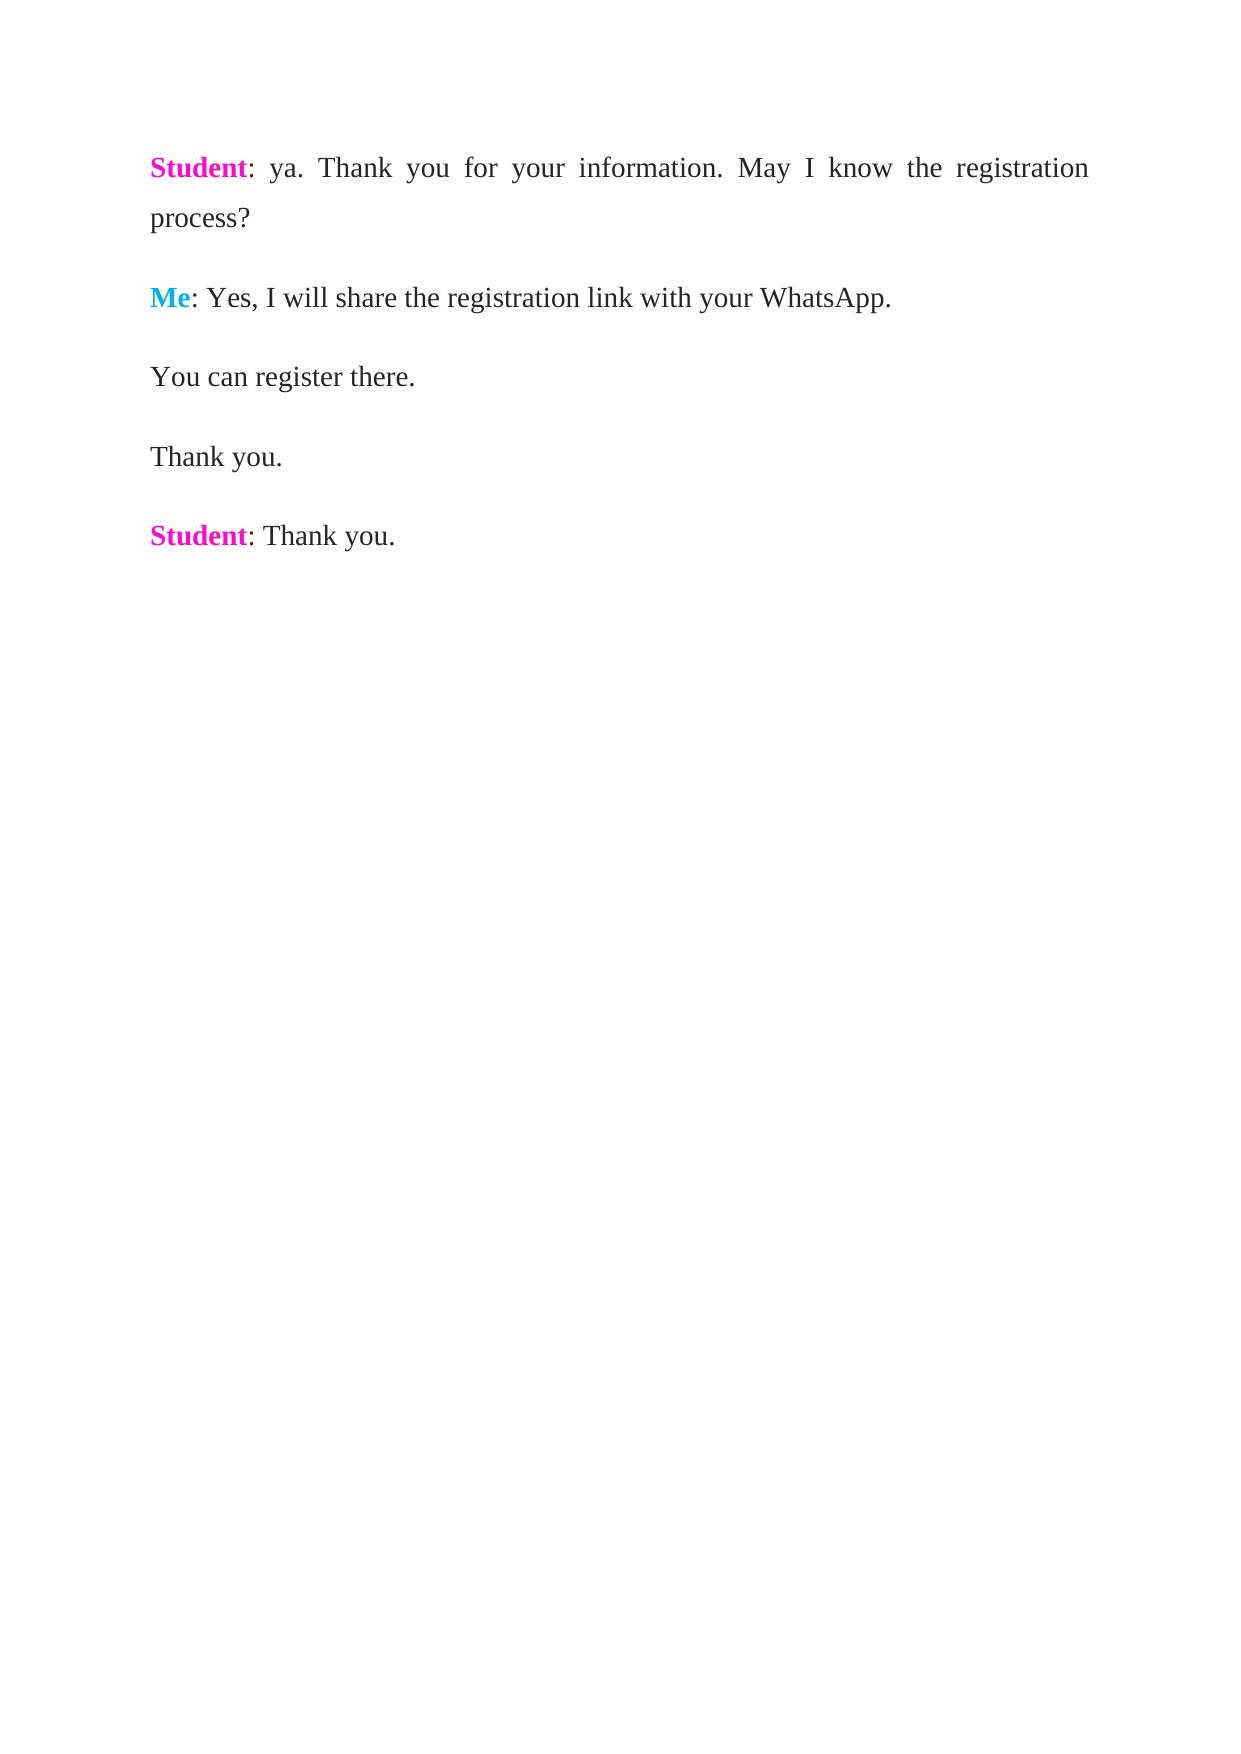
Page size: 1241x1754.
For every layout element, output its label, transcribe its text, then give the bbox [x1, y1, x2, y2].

text Thank you. [150, 439, 1090, 472]
text Me: Yes, I will share the registration link with your WhatsApp. [150, 280, 1090, 313]
text You can register there. [150, 359, 1090, 393]
text Student: Thank you. [150, 518, 1090, 552]
text Student: ya. Thank you for your information. May I know the registration process? [150, 150, 1090, 234]
